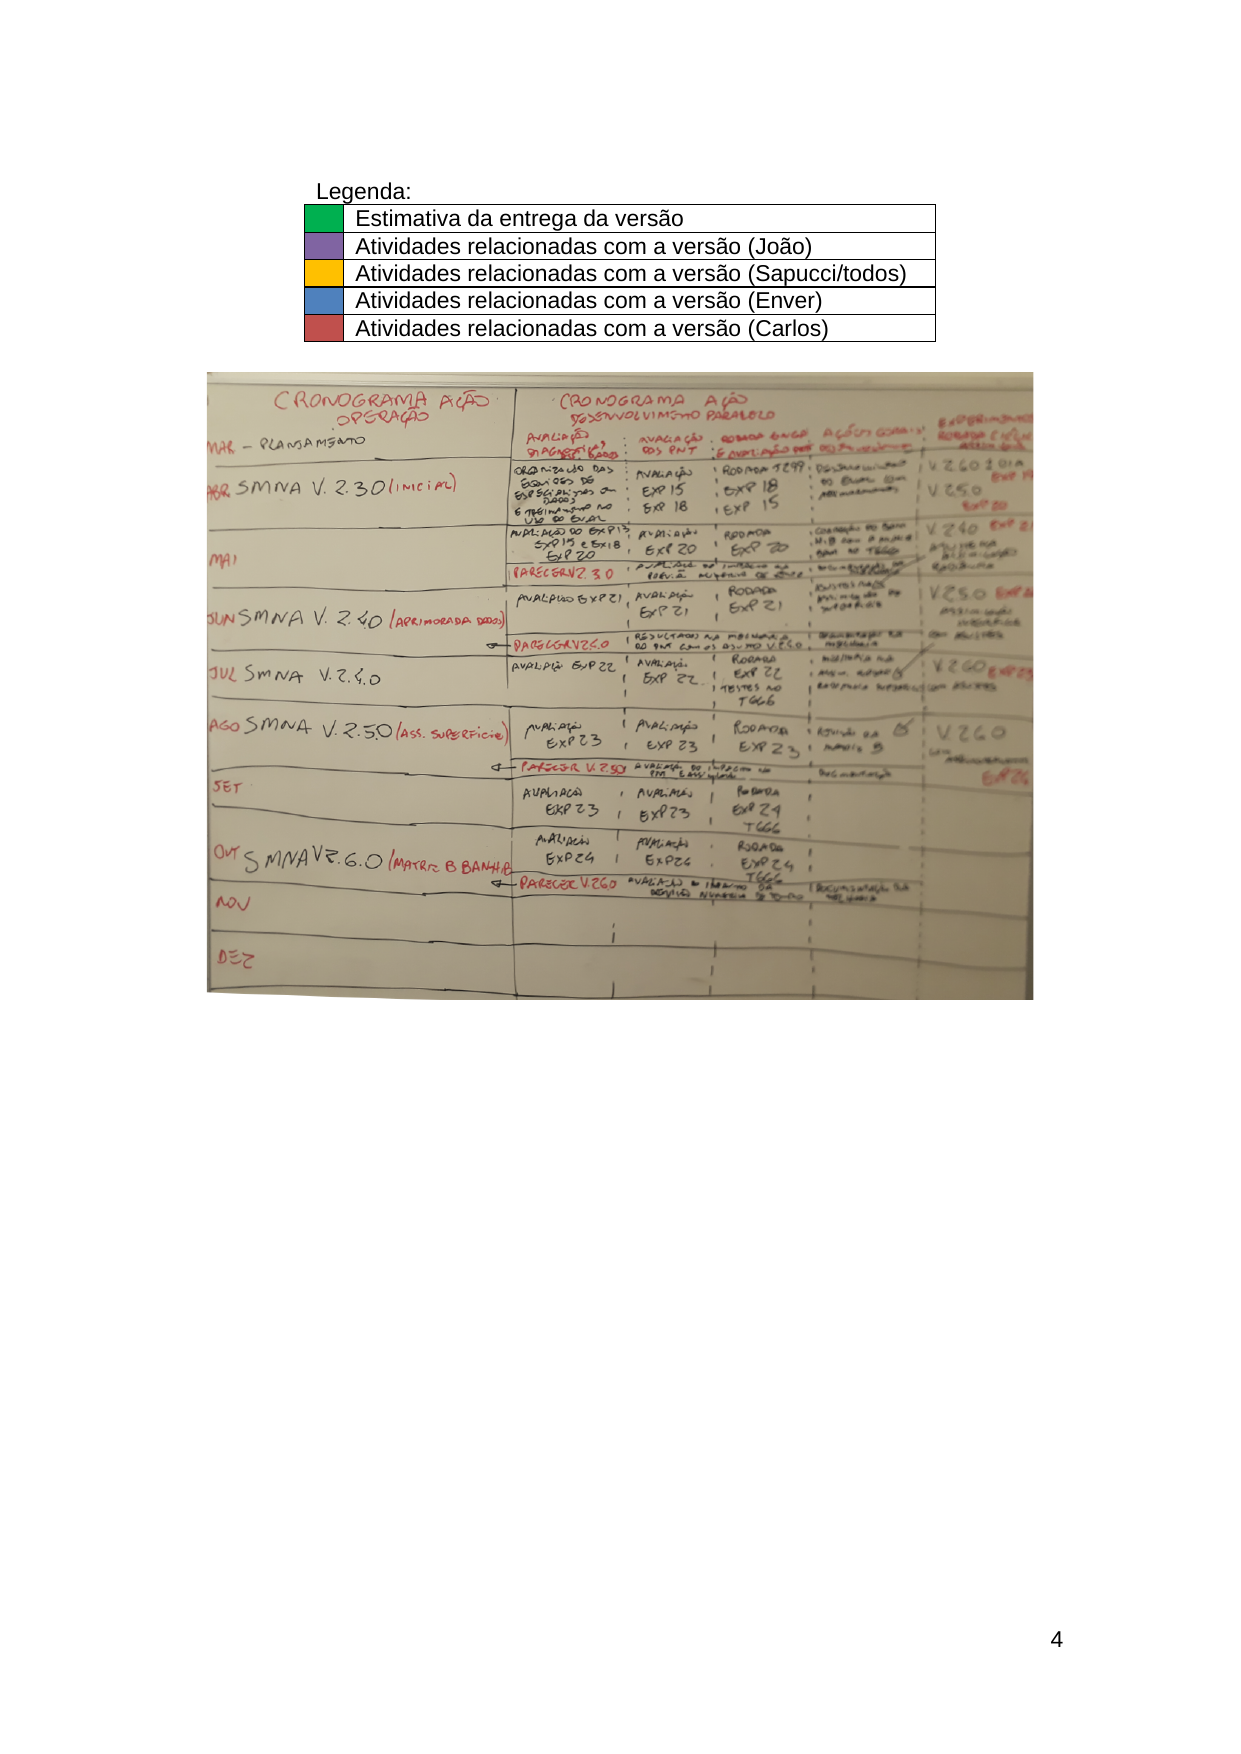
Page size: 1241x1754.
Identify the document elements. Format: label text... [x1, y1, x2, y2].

table_header Legenda: [305, 178, 936, 204]
table_cell Atividades relacionadas com a versão (Sapucci/todos) [344, 260, 935, 286]
table_cell [305, 260, 343, 286]
table_cell Estimativa da entrega da versão [344, 205, 935, 232]
table_cell Atividades relacionadas com a versão (Carlos) [344, 315, 935, 341]
table_cell [305, 233, 343, 259]
picture [206, 372, 1034, 1000]
table_cell Atividades relacionadas com a versão (Enver) [344, 288, 935, 314]
table_cell Atividades relacionadas com a versão (João) [344, 233, 935, 259]
table_cell [305, 288, 343, 314]
table_cell [305, 315, 343, 341]
table_cell [305, 205, 343, 232]
